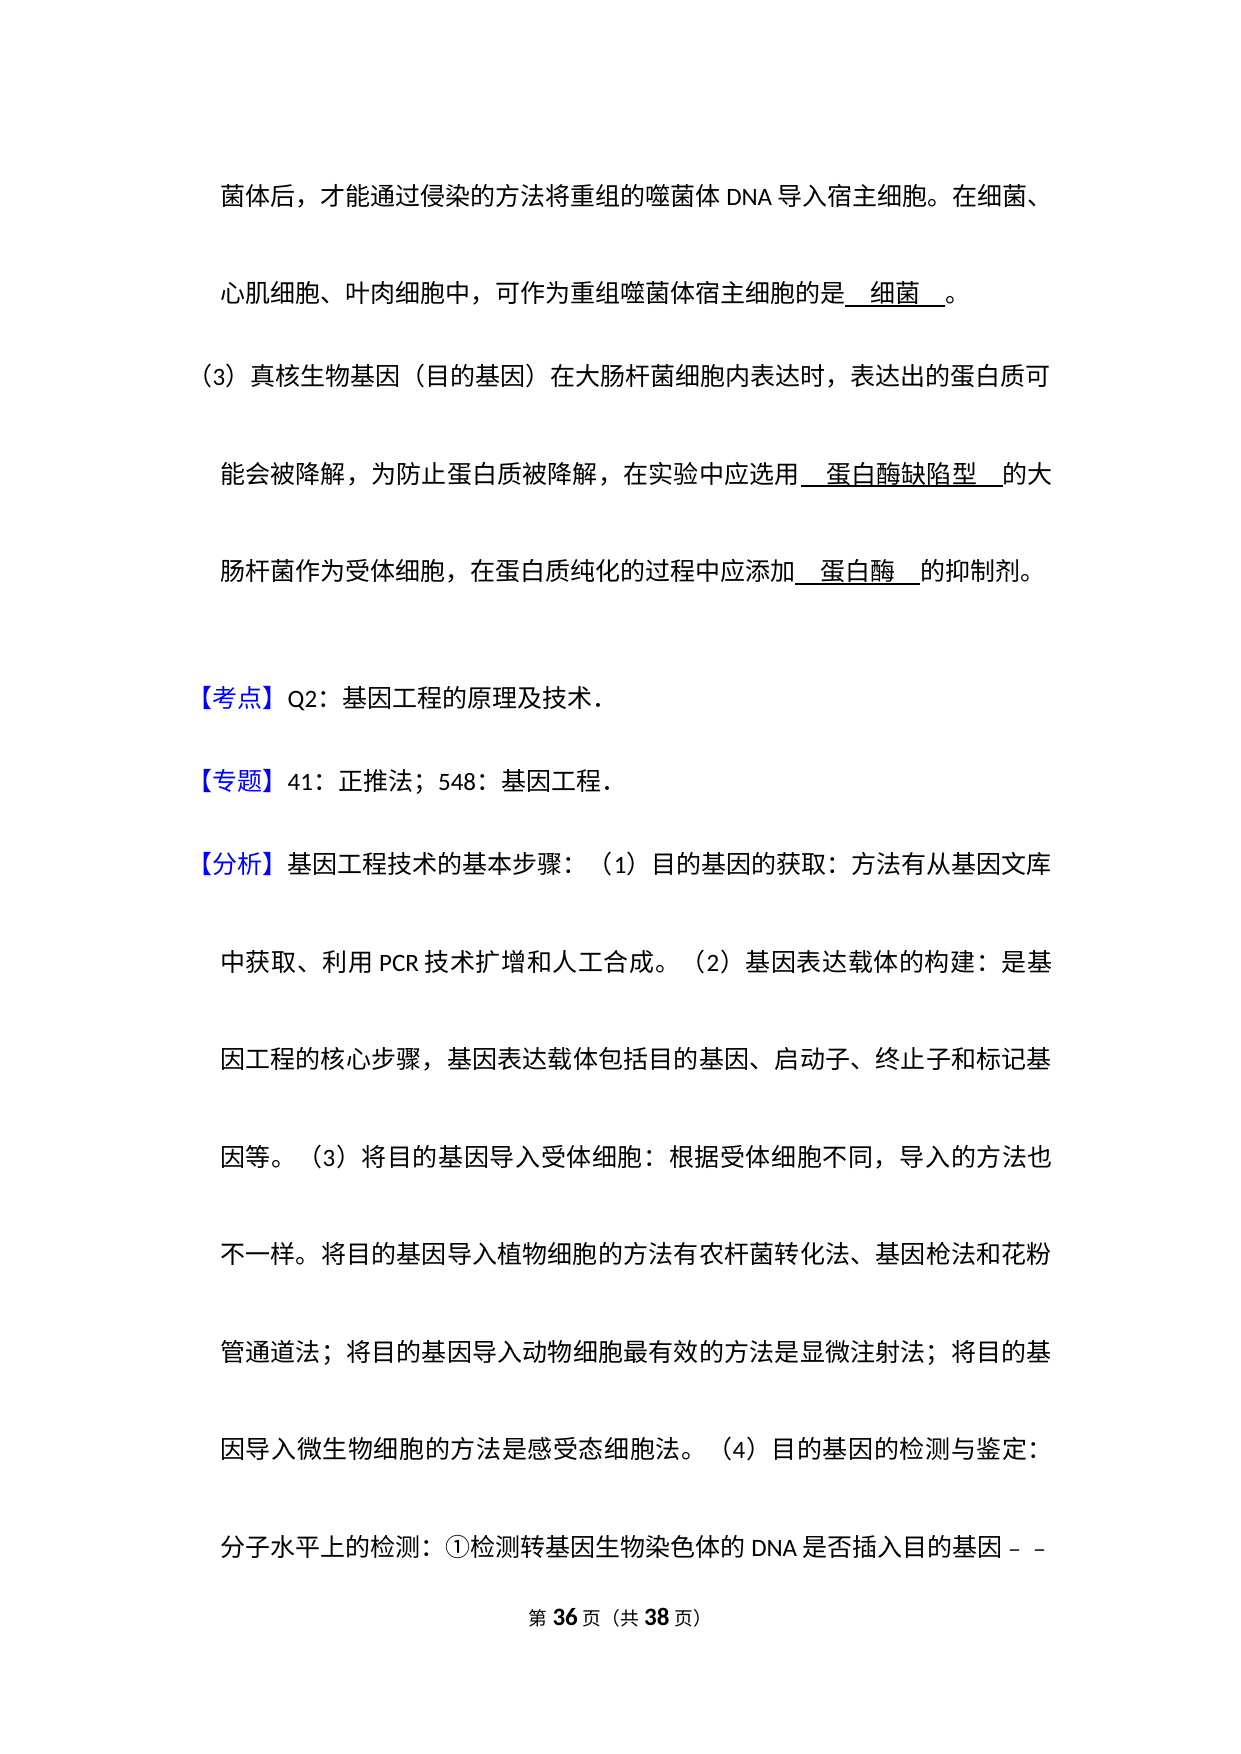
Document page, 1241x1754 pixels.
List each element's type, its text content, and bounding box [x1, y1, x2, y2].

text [187, 830, 1053, 1578]
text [187, 162, 1053, 324]
text 【考点】Q2：基因工程的原理及技术．菁优网版权所有 [187, 664, 1053, 729]
text 【专题】41：正推法；548：基因工程． [187, 747, 1053, 812]
text （3）真核生物基因（目的基因）在大肠杆菌细胞内表达时，表达出的蛋白质可能会被降解，为防止蛋白质被降解，在实验中应选用 蛋白酶缺陷型 的大肠杆菌作为受体细胞，在蛋白质纯化的过程中应添加 蛋白酶 的抑制剂。 [187, 342, 1053, 602]
